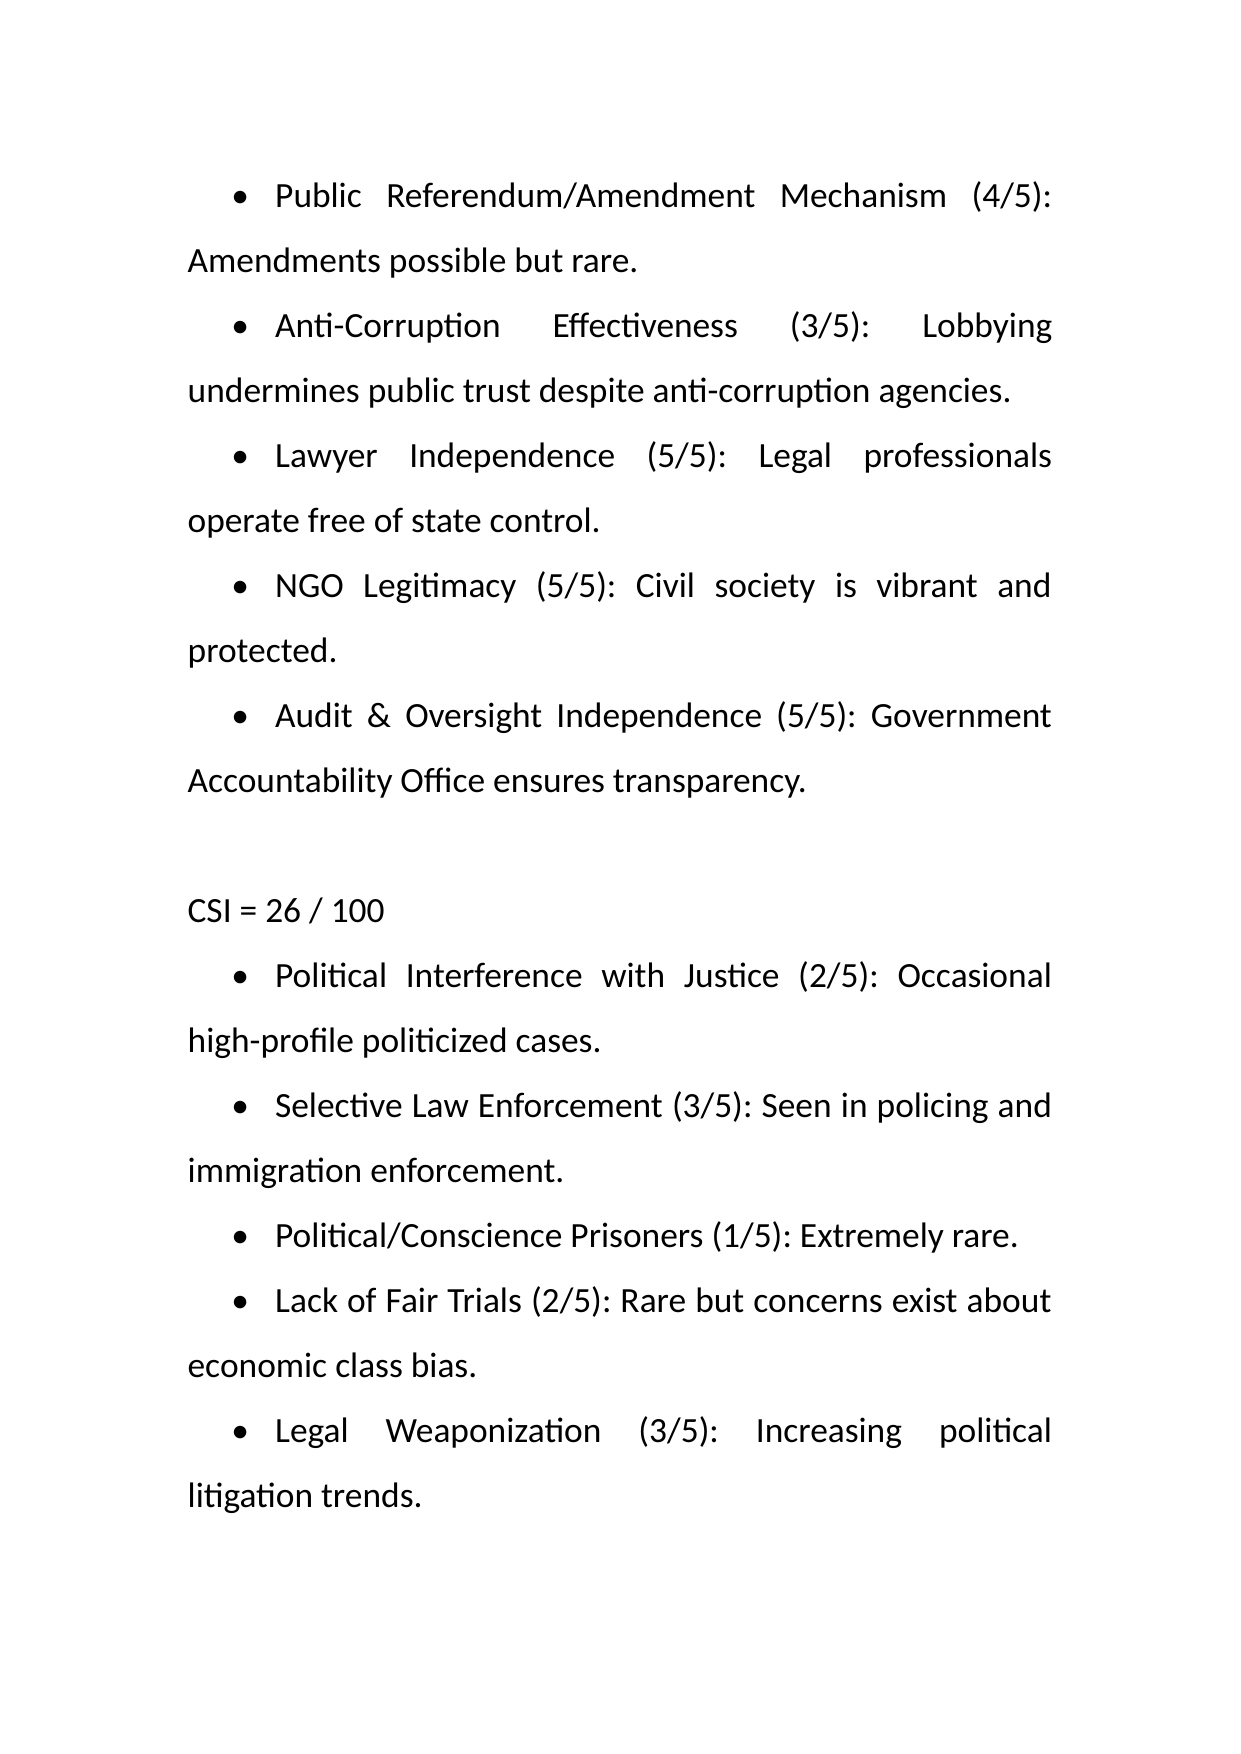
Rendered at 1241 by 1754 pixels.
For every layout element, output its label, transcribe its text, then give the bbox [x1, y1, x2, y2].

text • Public Referendum/Amendment Mechanism (4/5): Amendments possible but rare. [187, 162, 1053, 292]
text • Selective Law Enforcement (3/5): Seen in policing and immigration enforcement. [187, 1072, 1053, 1202]
text CSI = 26 / 100 [187, 877, 1053, 942]
text • Political/Conscience Prisoners (1/5): Extremely rare. [187, 1202, 1053, 1267]
text • Audit & Oversight Independence (5/5): Government Accountability Office ensures transparency. [187, 682, 1053, 812]
text • NGO Legitimacy (5/5): Civil society is vibrant and protected. [187, 552, 1053, 682]
text • Anti-Corruption Effectiveness (3/5): Lobbying undermines public trust despite anti-corruption agencies. [187, 292, 1053, 422]
text • Lack of Fair Trials (2/5): Rare but concerns exist about economic class bias. [187, 1267, 1053, 1397]
text • Lawyer Independence (5/5): Legal professionals operate free of state control. [187, 422, 1053, 552]
text • Political Interference with Justice (2/5): Occasional high-profile politicized cases. [187, 942, 1053, 1072]
text • Legal Weaponization (3/5): Increasing political litigation trends. [187, 1397, 1053, 1527]
